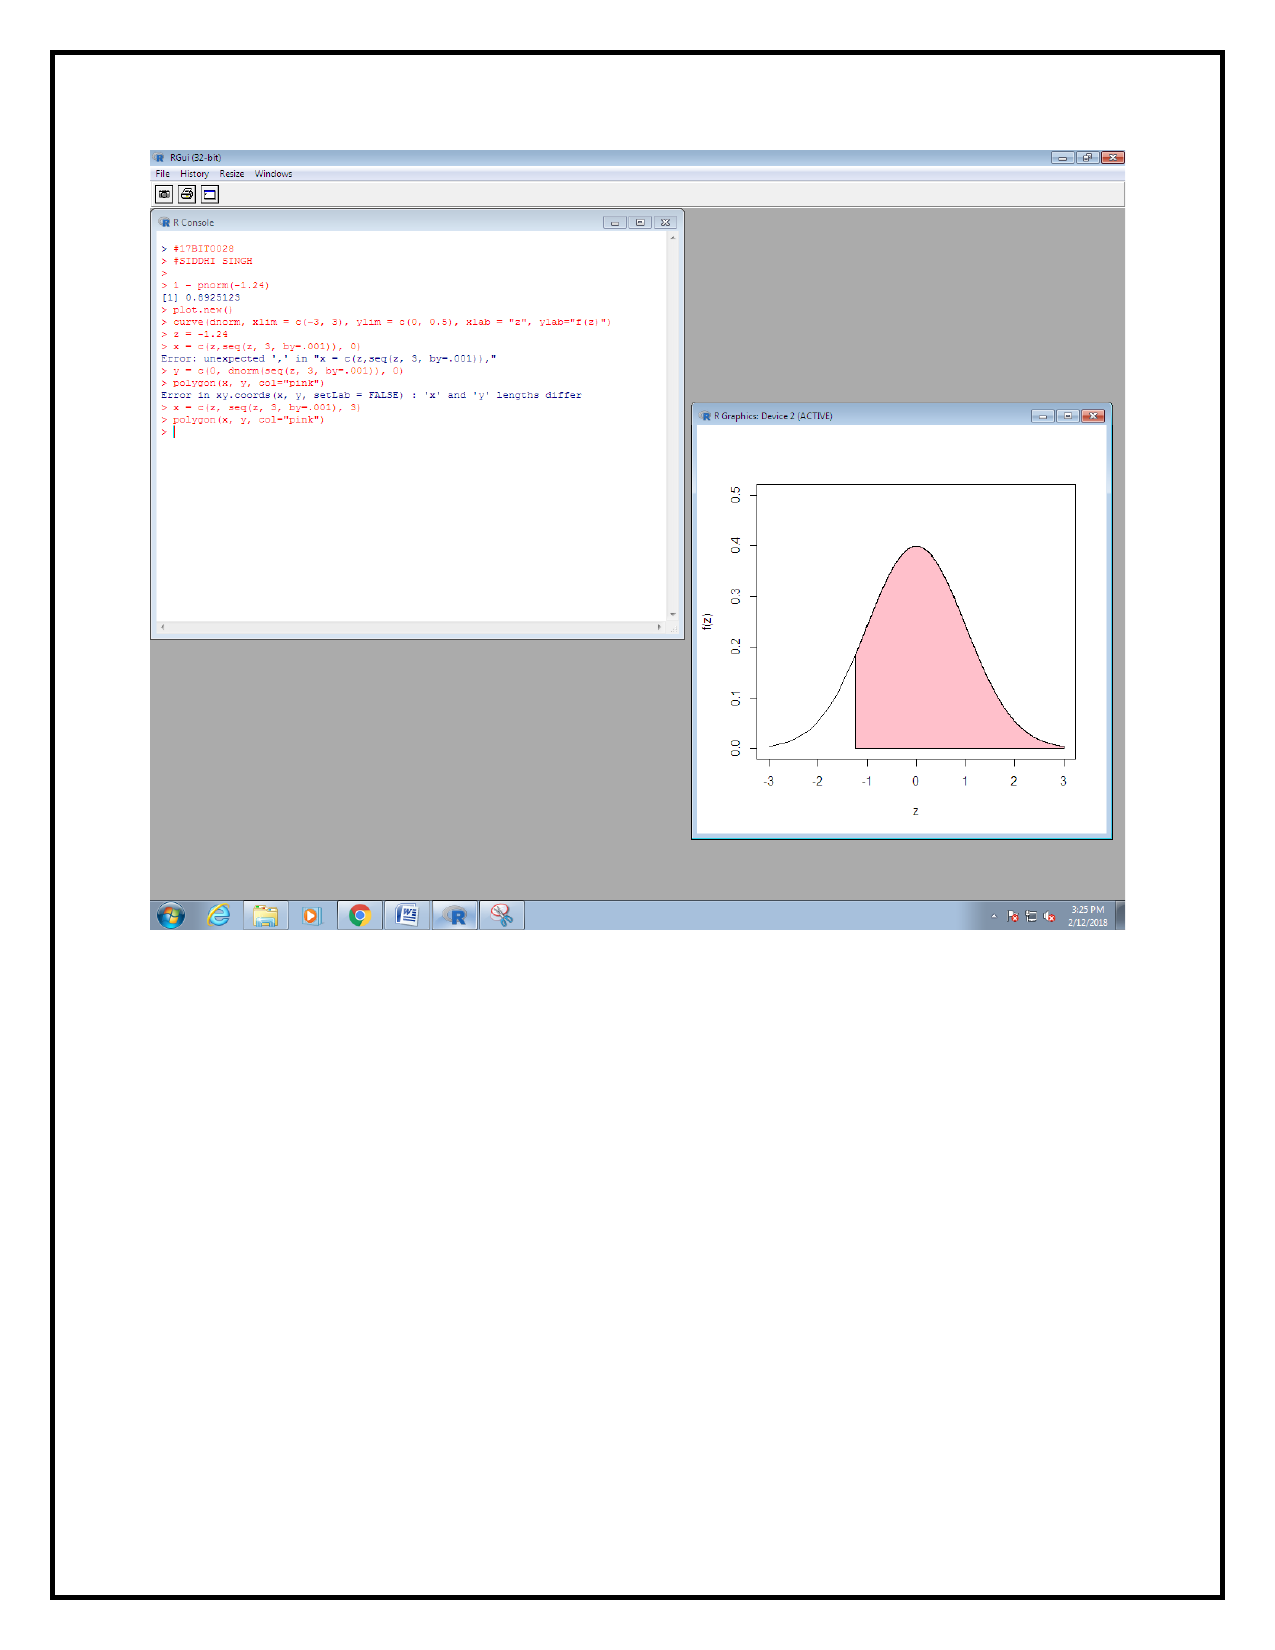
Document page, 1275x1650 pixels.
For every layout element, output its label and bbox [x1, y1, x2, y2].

picture [150, 150, 1125, 930]
